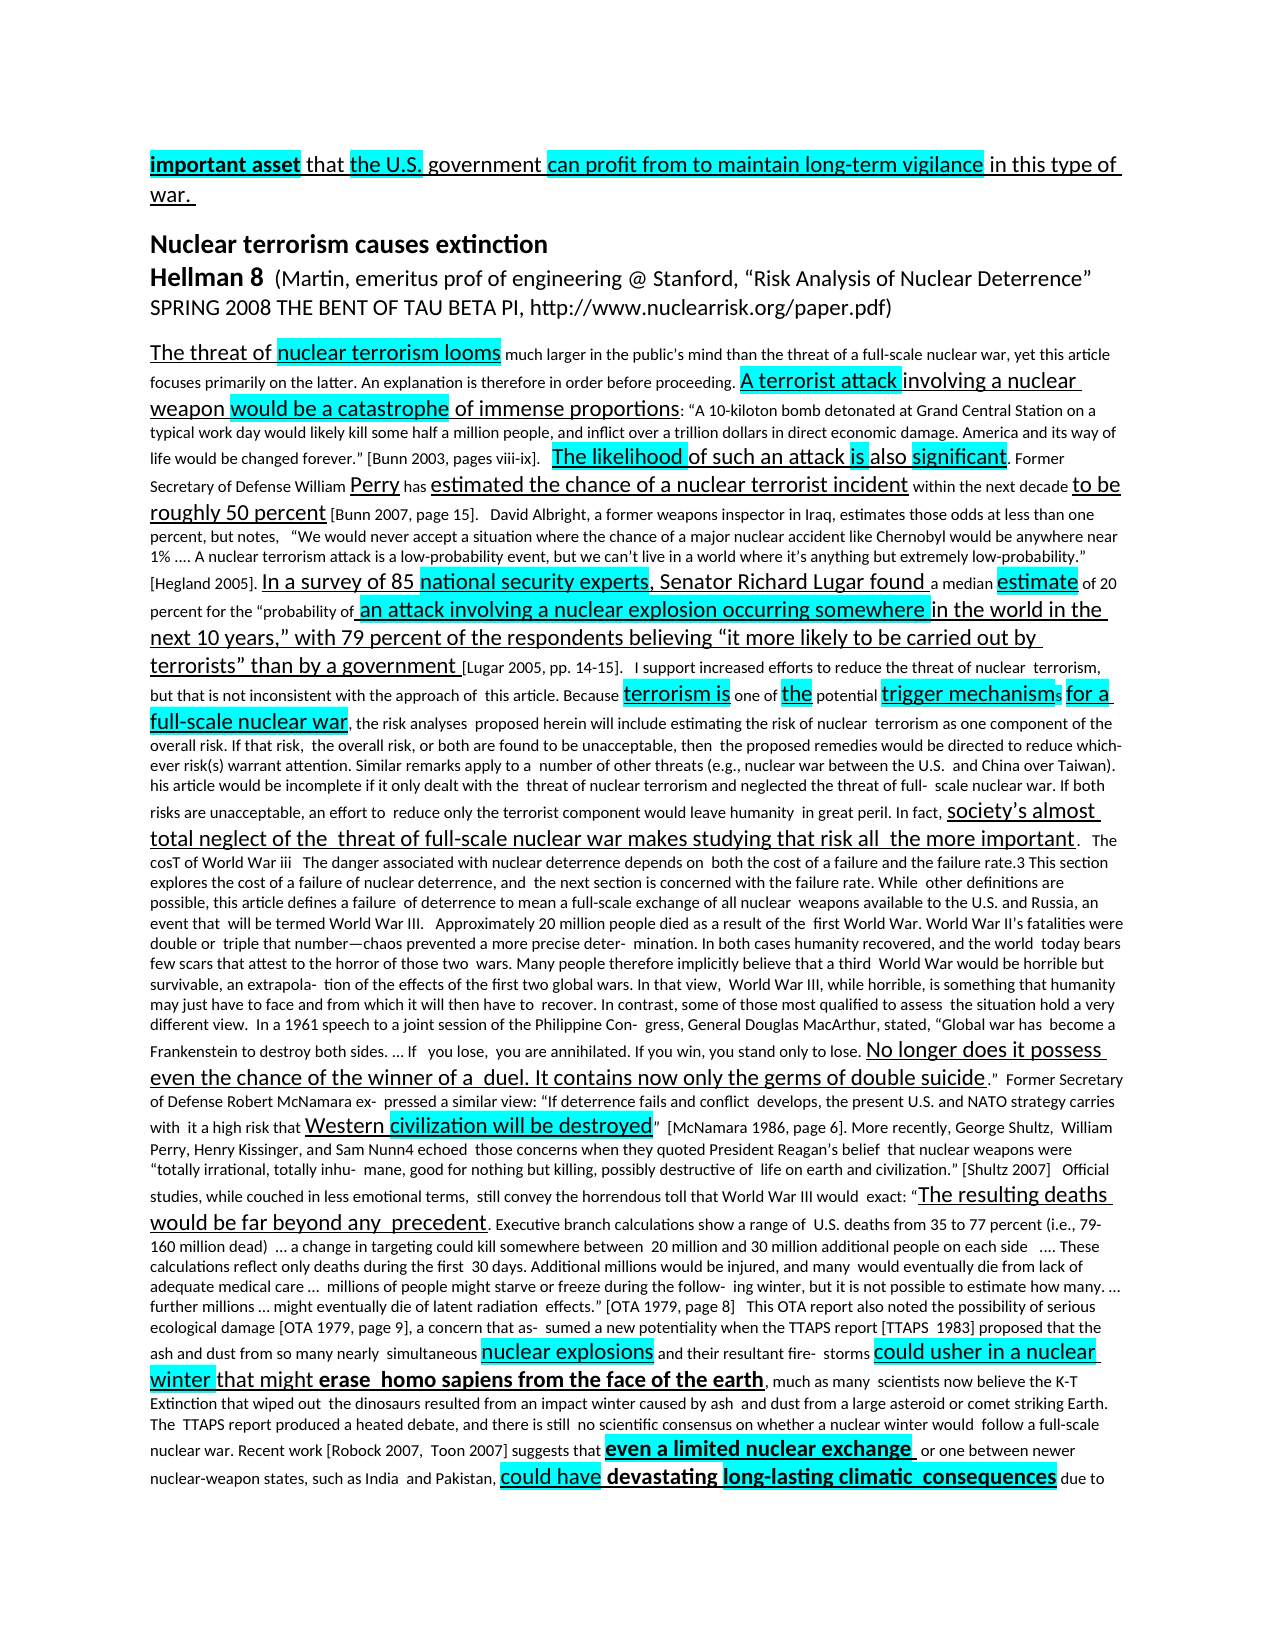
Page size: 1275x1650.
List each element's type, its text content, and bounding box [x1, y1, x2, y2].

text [150, 150, 1125, 208]
text Hellman 8 (Martin, emeritus prof of engineering @ Stanford, “Risk Analysis of Nuclear Deterrence” SPRING 2008 THE BENT OF TAU BETA PI, http://www.nuclearrisk.org/paper.pdf) [150, 260, 1125, 321]
subtitle Nuclear terrorism causes extinction [150, 227, 1125, 260]
